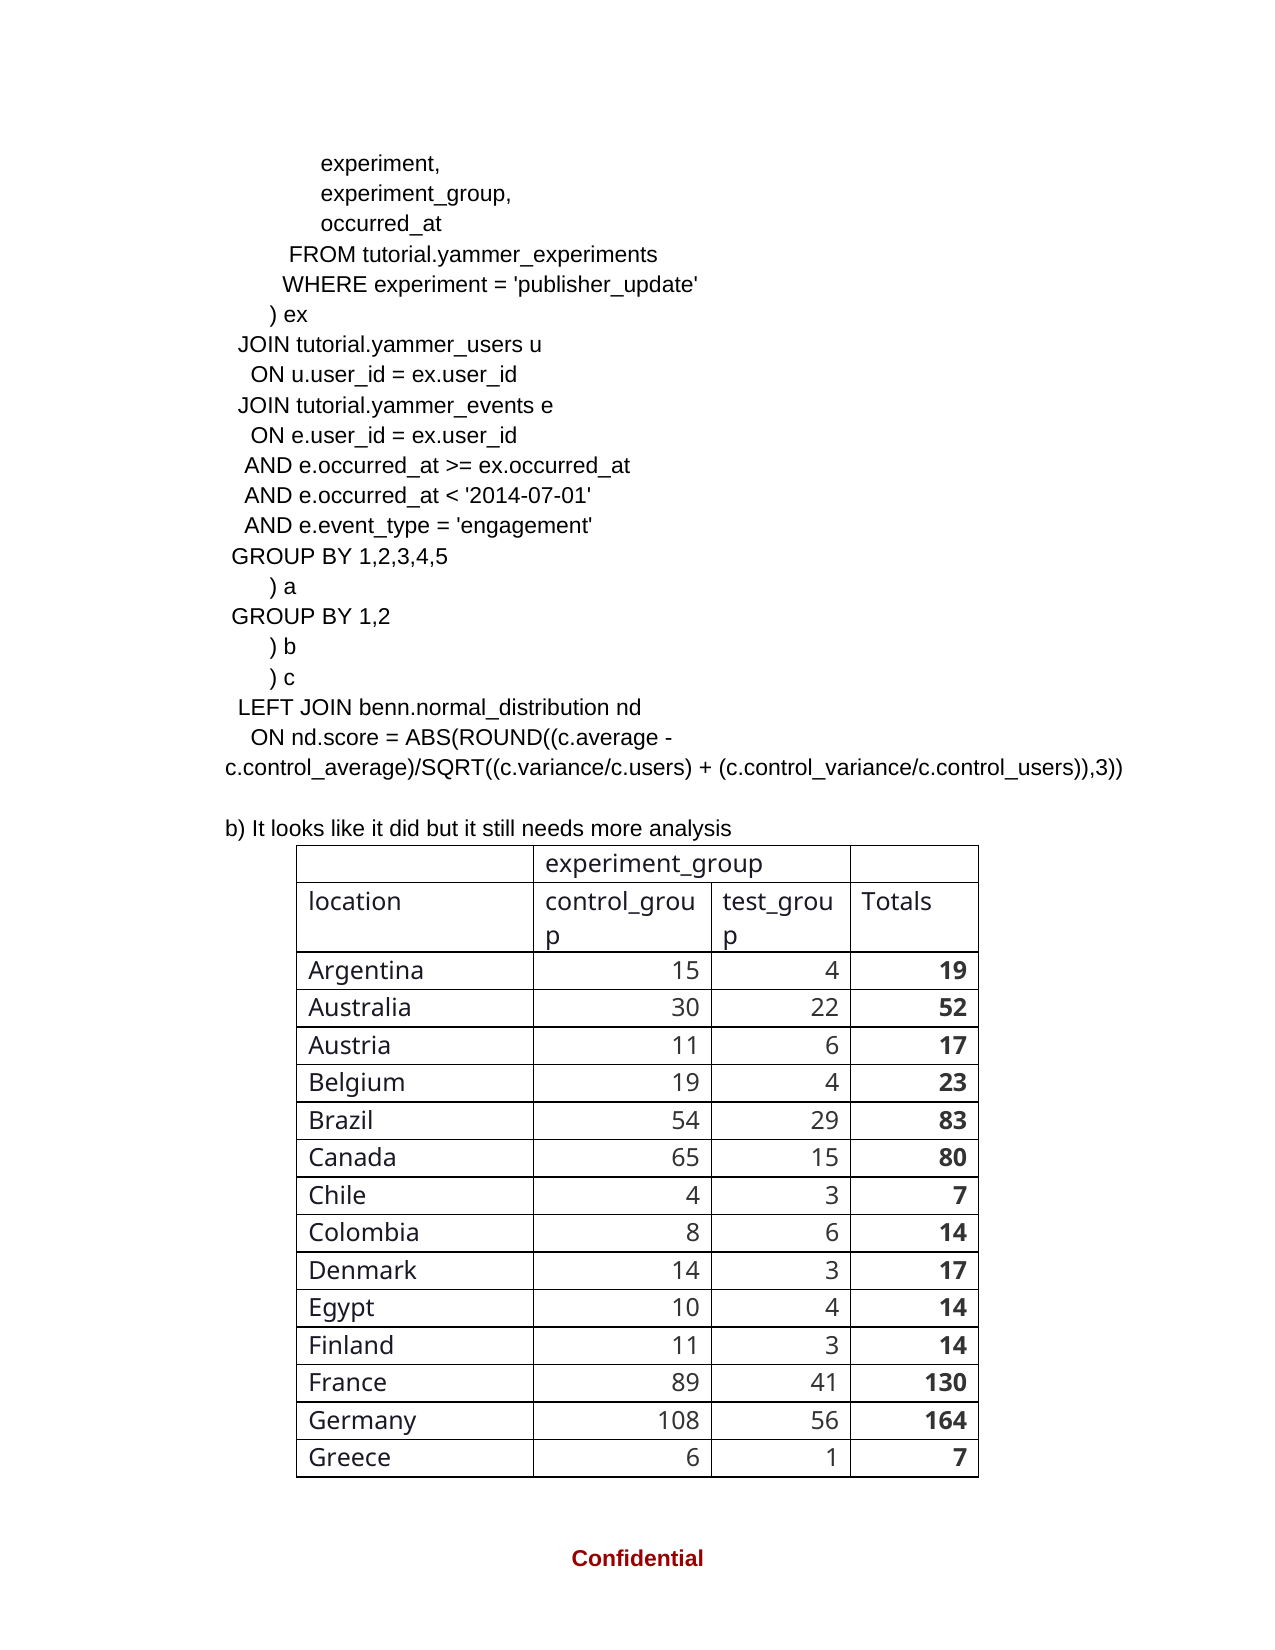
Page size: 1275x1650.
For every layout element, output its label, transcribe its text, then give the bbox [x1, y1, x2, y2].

text WHERE experiment = 'publisher_update' [225, 271, 1125, 297]
table_cell France [297, 1365, 533, 1401]
table_cell Australia [297, 990, 533, 1026]
table_cell Belgium [297, 1065, 533, 1101]
table_cell test_group [712, 883, 850, 951]
table_cell 4 [712, 953, 850, 989]
table_cell 14 [851, 1290, 978, 1326]
table_cell 15 [534, 953, 711, 989]
table_cell Greece [297, 1440, 533, 1476]
table_cell 19 [851, 953, 978, 989]
table_cell 14 [534, 1253, 711, 1289]
table_header [297, 846, 533, 882]
text ON u.user_id = ex.user_id [225, 361, 1125, 388]
table_cell 1 [712, 1440, 850, 1476]
table_cell 54 [534, 1103, 711, 1139]
table_cell Colombia [297, 1215, 533, 1251]
table_cell 17 [851, 1028, 978, 1064]
table_cell 108 [534, 1403, 711, 1439]
text LEFT JOIN benn.normal_distribution nd [225, 694, 1125, 720]
table_cell 6 [712, 1215, 850, 1251]
text ) ex [225, 301, 1125, 327]
table_cell 10 [534, 1290, 711, 1326]
table_cell 4 [712, 1290, 850, 1326]
table_cell Canada [297, 1140, 533, 1176]
text GROUP BY 1,2 [225, 603, 1125, 629]
table_cell 4 [712, 1065, 850, 1101]
table_cell 15 [712, 1140, 850, 1176]
table_cell control_group [534, 883, 711, 951]
text ) c [225, 663, 1125, 690]
table_header [851, 846, 978, 882]
table_cell 17 [851, 1253, 978, 1289]
table_cell 4 [534, 1178, 711, 1214]
table_cell Germany [297, 1403, 533, 1439]
text ) b [225, 633, 1125, 660]
text JOIN tutorial.yammer_events e [225, 392, 1125, 418]
text JOIN tutorial.yammer_users u [225, 331, 1125, 358]
table_cell Egypt [297, 1290, 533, 1326]
text experiment, [225, 150, 1125, 176]
table_cell 3 [712, 1253, 850, 1289]
table_cell 89 [534, 1365, 711, 1401]
table_cell 6 [534, 1440, 711, 1476]
table_cell Denmark [297, 1253, 533, 1289]
table_cell Totals [851, 883, 978, 951]
table_cell 7 [851, 1178, 978, 1214]
text ON e.user_id = ex.user_id [225, 422, 1125, 448]
table_cell 29 [712, 1103, 850, 1139]
table_cell 3 [712, 1178, 850, 1214]
table_cell 14 [851, 1215, 978, 1251]
table_cell Argentina [297, 953, 533, 989]
table_cell 8 [534, 1215, 711, 1251]
table_cell 7 [851, 1440, 978, 1476]
table_cell Chile [297, 1178, 533, 1214]
table_cell Finland [297, 1328, 533, 1364]
table_cell 65 [534, 1140, 711, 1176]
table_cell Austria [297, 1028, 533, 1064]
text ON nd.score = ABS(ROUND((c.average - c.control_average)/SQRT((c.variance/c.users) + (c.control_variance/c.control_users)),3)) [225, 724, 1125, 781]
table_cell 22 [712, 990, 850, 1026]
table_cell 80 [851, 1140, 978, 1176]
table_cell 41 [712, 1365, 850, 1401]
table_cell 3 [712, 1328, 850, 1364]
text ) a [225, 573, 1125, 599]
table_cell 14 [851, 1328, 978, 1364]
table_cell 52 [851, 990, 978, 1026]
table_cell 130 [851, 1365, 978, 1401]
table_cell 6 [712, 1028, 850, 1064]
text AND e.event_type = 'engagement' [225, 512, 1125, 539]
table_cell 30 [534, 990, 711, 1026]
table_cell 83 [851, 1103, 978, 1139]
text AND e.occurred_at >= ex.occurred_at [225, 452, 1125, 478]
table_cell 56 [712, 1403, 850, 1439]
text AND e.occurred_at < '2014-07-01' [225, 482, 1125, 509]
text b) It looks like it did but it still needs more analysis [225, 814, 1125, 841]
table_cell location [297, 883, 533, 951]
table_cell 11 [534, 1028, 711, 1064]
table_cell 23 [851, 1065, 978, 1101]
text occurred_at [225, 210, 1125, 237]
text experiment_group, [225, 180, 1125, 207]
table_cell 19 [534, 1065, 711, 1101]
table_cell 11 [534, 1328, 711, 1364]
table_header experiment_group [534, 846, 850, 882]
text FROM tutorial.yammer_experiments [225, 241, 1125, 267]
table_cell 164 [851, 1403, 978, 1439]
table_cell Brazil [297, 1103, 533, 1139]
text GROUP BY 1,2,3,4,5 [225, 543, 1125, 569]
